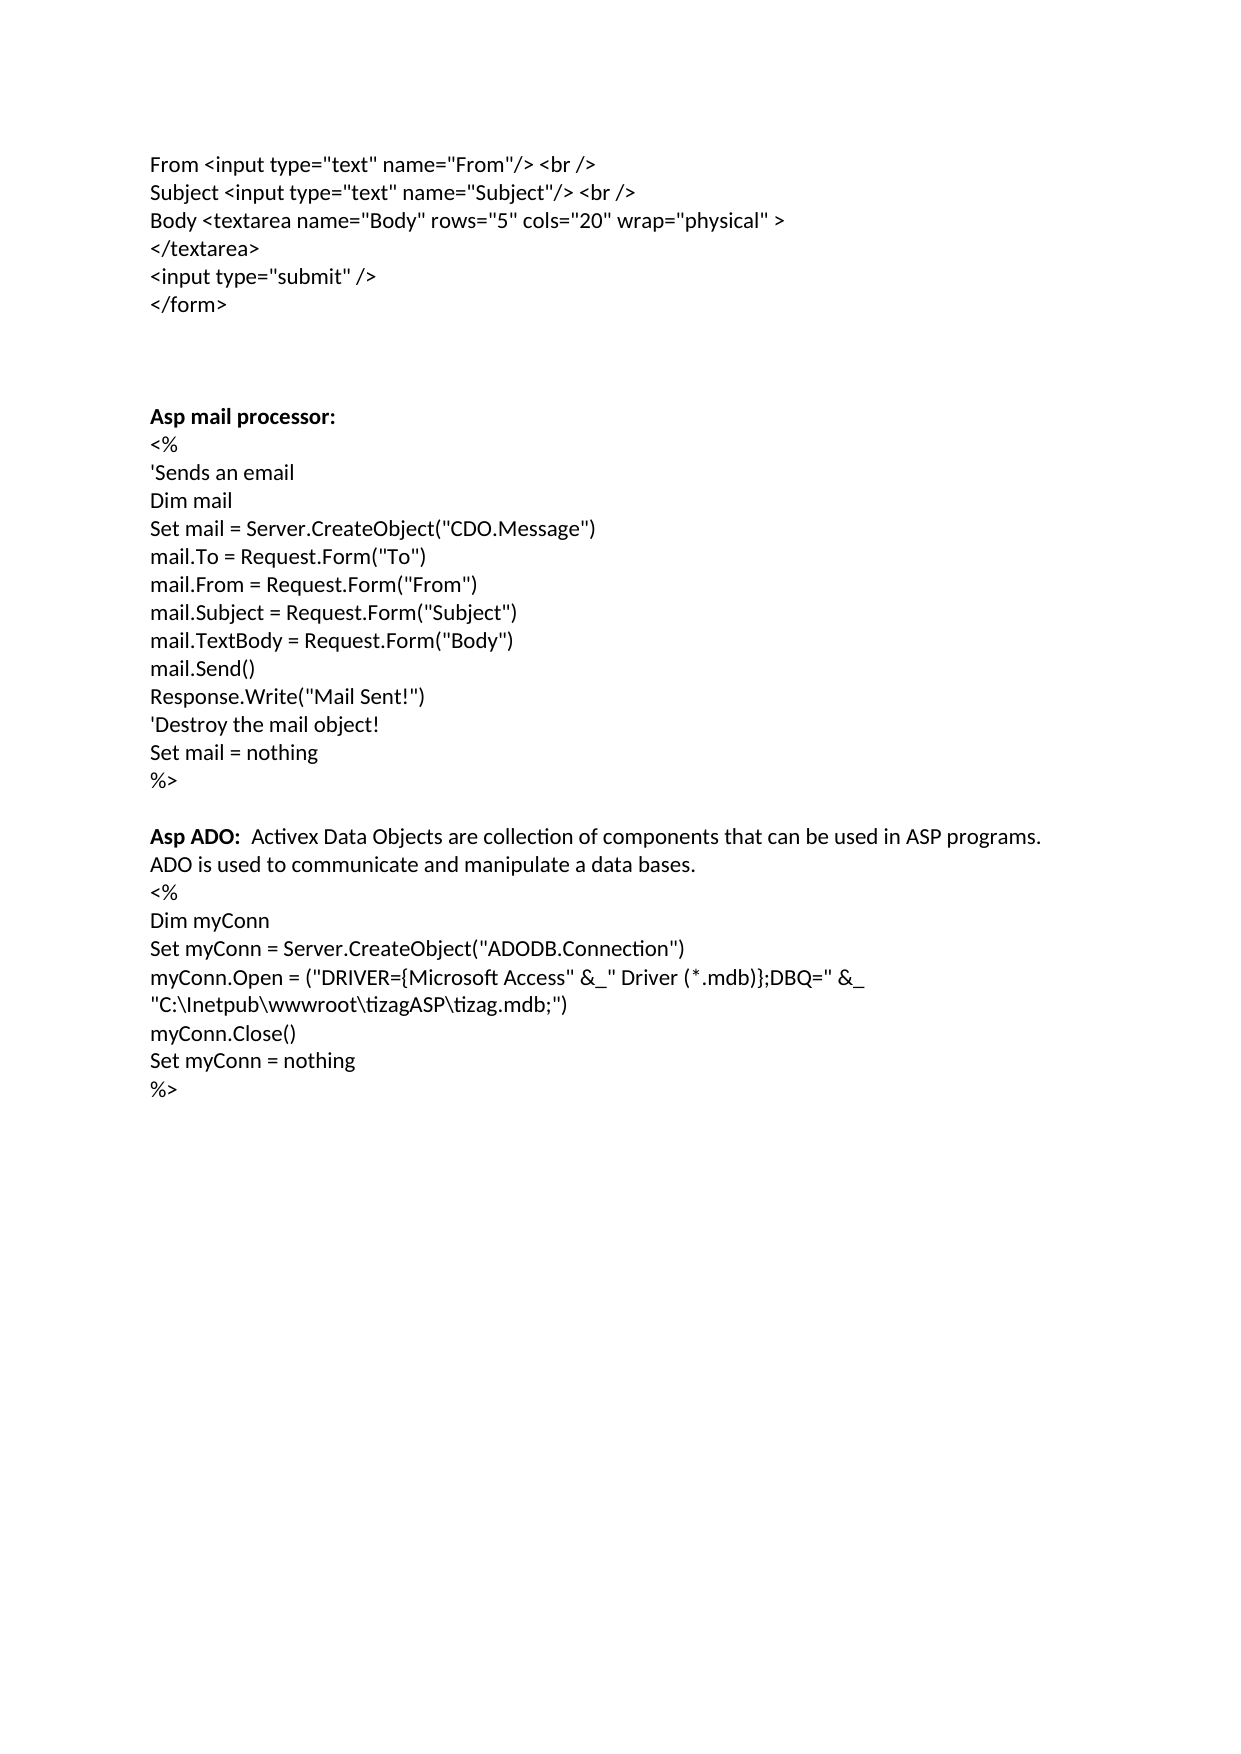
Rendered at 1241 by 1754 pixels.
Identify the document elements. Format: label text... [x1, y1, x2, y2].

text Response.Write("Mail Sent!") [150, 682, 1090, 710]
text %> [150, 1075, 1090, 1103]
text Body <textarea name="Body" rows="5" cols="20" wrap="physical" > [150, 206, 1090, 234]
text 'Destroy the mail object! [150, 710, 1090, 738]
text myConn.Close() [150, 1019, 1090, 1047]
text </form> [150, 290, 1090, 318]
text Subject <input type="text" name="Subject"/> <br /> [150, 178, 1090, 206]
text Dim mail [150, 486, 1090, 514]
text myConn.Open = ("DRIVER={Microsoft Access" &_" Driver (*.mdb)};DBQ=" &_ [150, 963, 1090, 991]
text mail.Subject = Request.Form("Subject") [150, 598, 1090, 626]
text %> [150, 766, 1090, 794]
text ADO is used to communicate and manipulate a data bases. [150, 851, 1090, 878]
text mail.TextBody = Request.Form("Body") [150, 626, 1090, 654]
text <input type="submit" /> [150, 262, 1090, 290]
text Set myConn = Server.CreateObject("ADODB.Connection") [150, 934, 1090, 963]
text mail.To = Request.Form("To") [150, 542, 1090, 570]
text Set myConn = nothing [150, 1047, 1090, 1075]
text Set mail = nothing [150, 738, 1090, 766]
text <% [150, 430, 1090, 458]
text Dim myConn [150, 907, 1090, 934]
text Asp ADO: Activex Data Objects are collection of components that can be used in ASP programs. [150, 822, 1090, 851]
text mail.Send() [150, 654, 1090, 682]
text Asp mail processor: [150, 402, 1090, 430]
text </textarea> [150, 234, 1090, 262]
text From <input type="text" name="From"/> <br /> [150, 150, 1090, 178]
text 'Sends an email [150, 458, 1090, 486]
text <% [150, 878, 1090, 907]
text mail.From = Request.Form("From") [150, 570, 1090, 598]
text Set mail = Server.CreateObject("CDO.Message") [150, 514, 1090, 542]
text "C:\Inetpub\wwwroot\tizagASP\tizag.mdb;") [150, 991, 1090, 1019]
